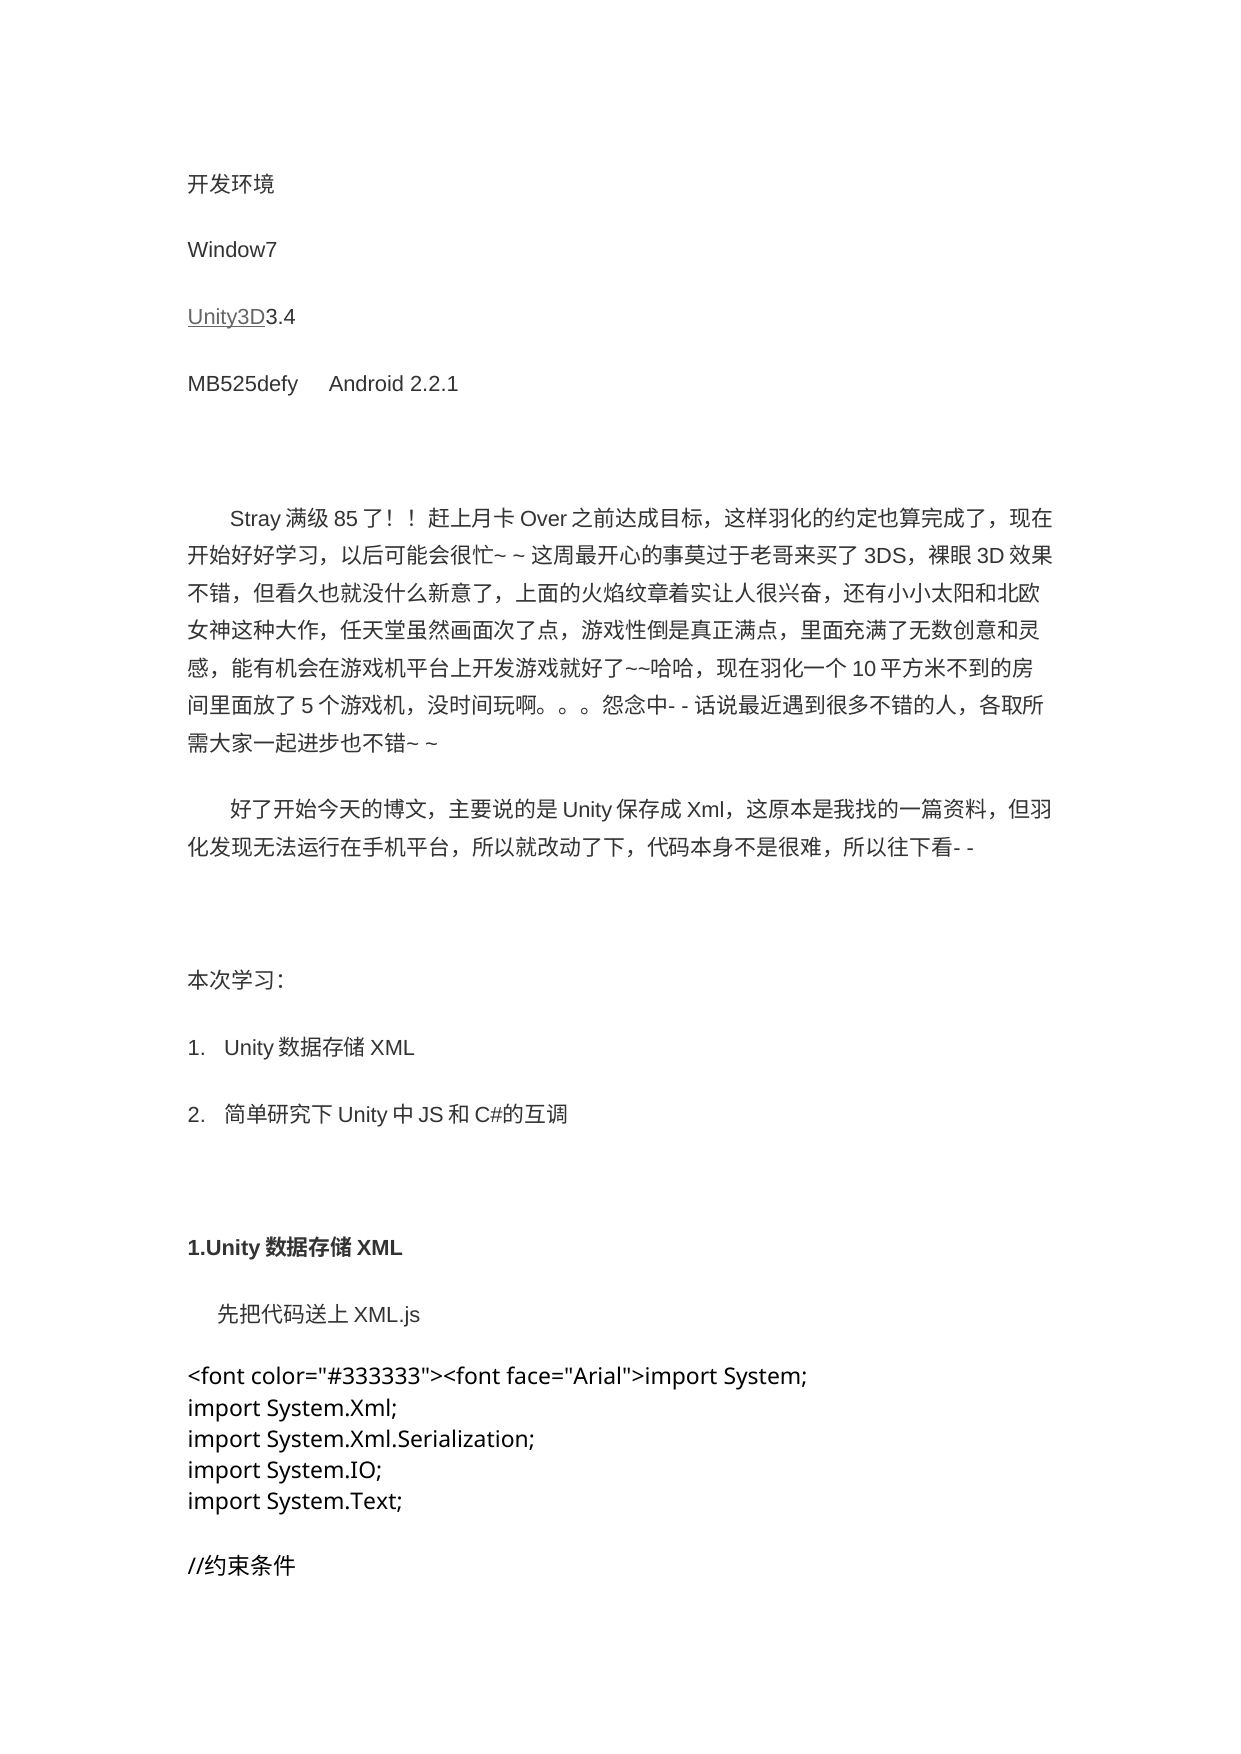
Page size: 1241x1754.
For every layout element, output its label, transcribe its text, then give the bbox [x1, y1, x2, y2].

text Stray满级85了！！赶上月卡Over之前达成目标，这样羽化的约定也算完成了，现在开始好好学习，以后可能会很忙~ ~ 这周最开心的事莫过于老哥来买了3DS，裸眼3D效果不错，但看久也就没什么新意了，上面的火焰纹章着实让人很兴奋，还有小小太阳和北欧女神这种大作，任天堂虽然画面次了点，游戏性倒是真正满点，里面充满了无数创意和灵感，能有机会在游戏机平台上开发游戏就好了~~哈哈，现在羽化一个10平方米不到的房间里面放了5个游戏机，没时间玩啊。。。怨念中- - 话说最近遇到很多不错的人，各取所需大家一起进步也不错~ ~ [187, 498, 1053, 760]
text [187, 1360, 1053, 1581]
text 好了开始今天的博文，主要说的是Unity保存成Xml，这原本是我找的一篇资料，但羽化发现无法运行在手机平台，所以就改动了下，代码本身不是很难，所以往下看- - [187, 789, 1053, 864]
text MB525defy Android 2.2.1 [187, 364, 1053, 402]
text 先把代码送上XML.js [187, 1294, 1053, 1331]
text 开发环境 [187, 164, 1053, 202]
text 1.Unity数据存储XML [187, 1227, 1053, 1264]
text Unity3D3.4 [187, 298, 1053, 335]
text Window7 [187, 231, 1053, 269]
text 2. 简单研究下Unity中JS和C#的互调 [187, 1094, 1053, 1131]
text 1. Unity数据存储XML [187, 1027, 1053, 1064]
text 本次学习： [187, 960, 1053, 998]
